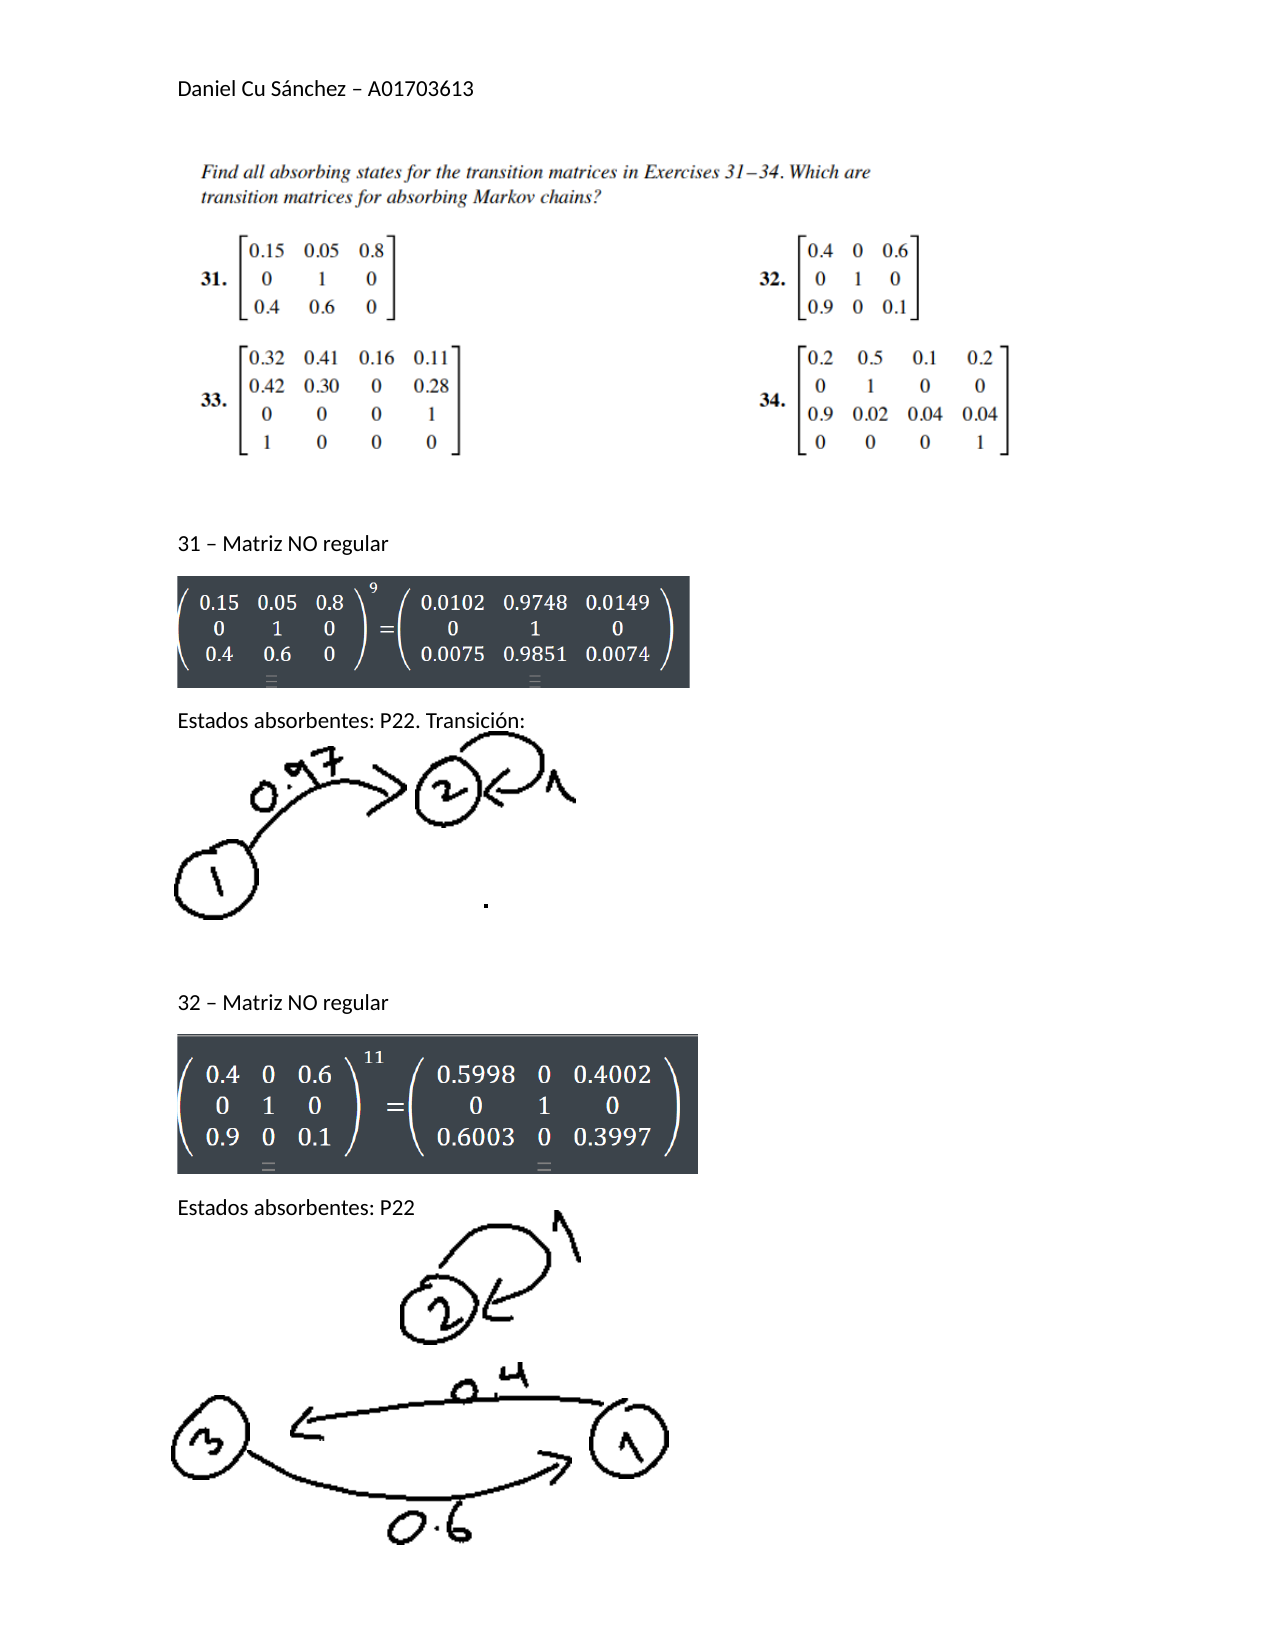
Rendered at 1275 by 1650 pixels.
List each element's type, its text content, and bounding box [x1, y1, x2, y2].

text 31 – Matriz NO regular [177, 529, 1098, 557]
picture [174, 746, 407, 920]
picture [177, 1034, 698, 1174]
text 32 – Matriz NO regular [177, 988, 1098, 1016]
text Estados absorbentes: P22. Transición: [177, 706, 1098, 734]
picture [400, 1210, 581, 1345]
picture [290, 1362, 669, 1479]
picture [171, 1395, 572, 1545]
picture [177, 576, 690, 688]
text Estados absorbentes: P22 [177, 1193, 1098, 1221]
picture [415, 731, 576, 828]
picture [177, 147, 1098, 464]
